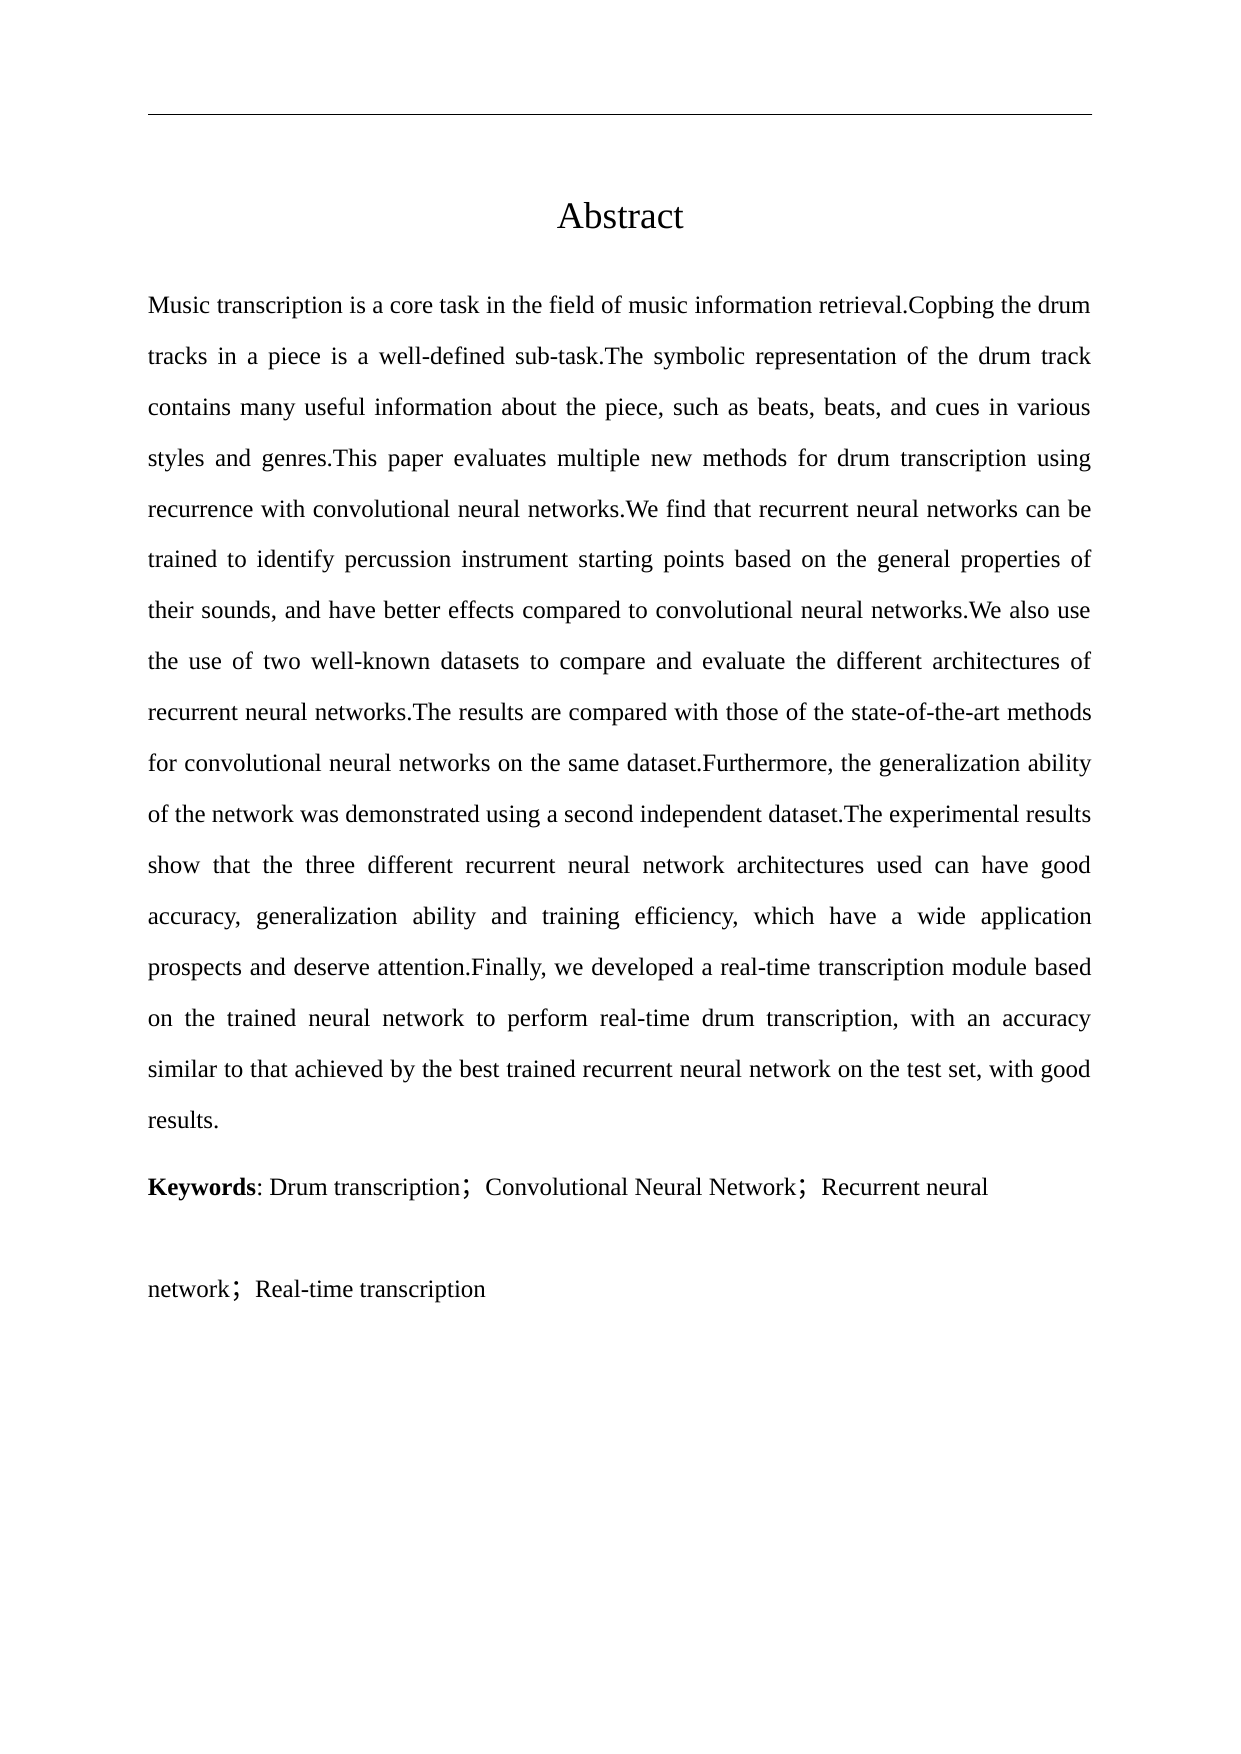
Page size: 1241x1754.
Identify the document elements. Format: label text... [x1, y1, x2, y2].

subtitle Abstract [148, 181, 1092, 249]
text Keywords: Drum transcription；Convolutional Neural Network；Recurrent neural network；Real-time transcription [148, 1151, 1092, 1320]
text Music transcription is a core task in the field of music information retrieval.Copbing the drum tracks in a piece is a well-defined sub-task.The symbolic representation of the drum track contains many useful information about the piece, such as beats, beats, and cues in various styles and genres.This paper evaluates multiple new methods for drum transcription using recurrence with convolutional neural networks.We find that recurrent neural networks can be trained to identify percussion instrument starting points based on the general properties of their sounds, and have better effects compared to convolutional neural networks.We also use the use of two well-known datasets to compare and evaluate the different architectures of recurrent neural networks.The results are compared with those of the state-of-the-art methods for convolutional neural networks on the same dataset.Furthermore, the generalization ability of the network was demonstrated using a second independent dataset.The experimental results show that the three different recurrent neural network architectures used can have good accuracy, generalization ability and training efficiency, which have a wide application prospects and deserve attention.Finally, we developed a real-time transcription module based on the trained neural network to perform real-time drum transcription, with an accuracy similar to that achieved by the best trained recurrent neural network on the test set, with good results. [148, 287, 1092, 1136]
